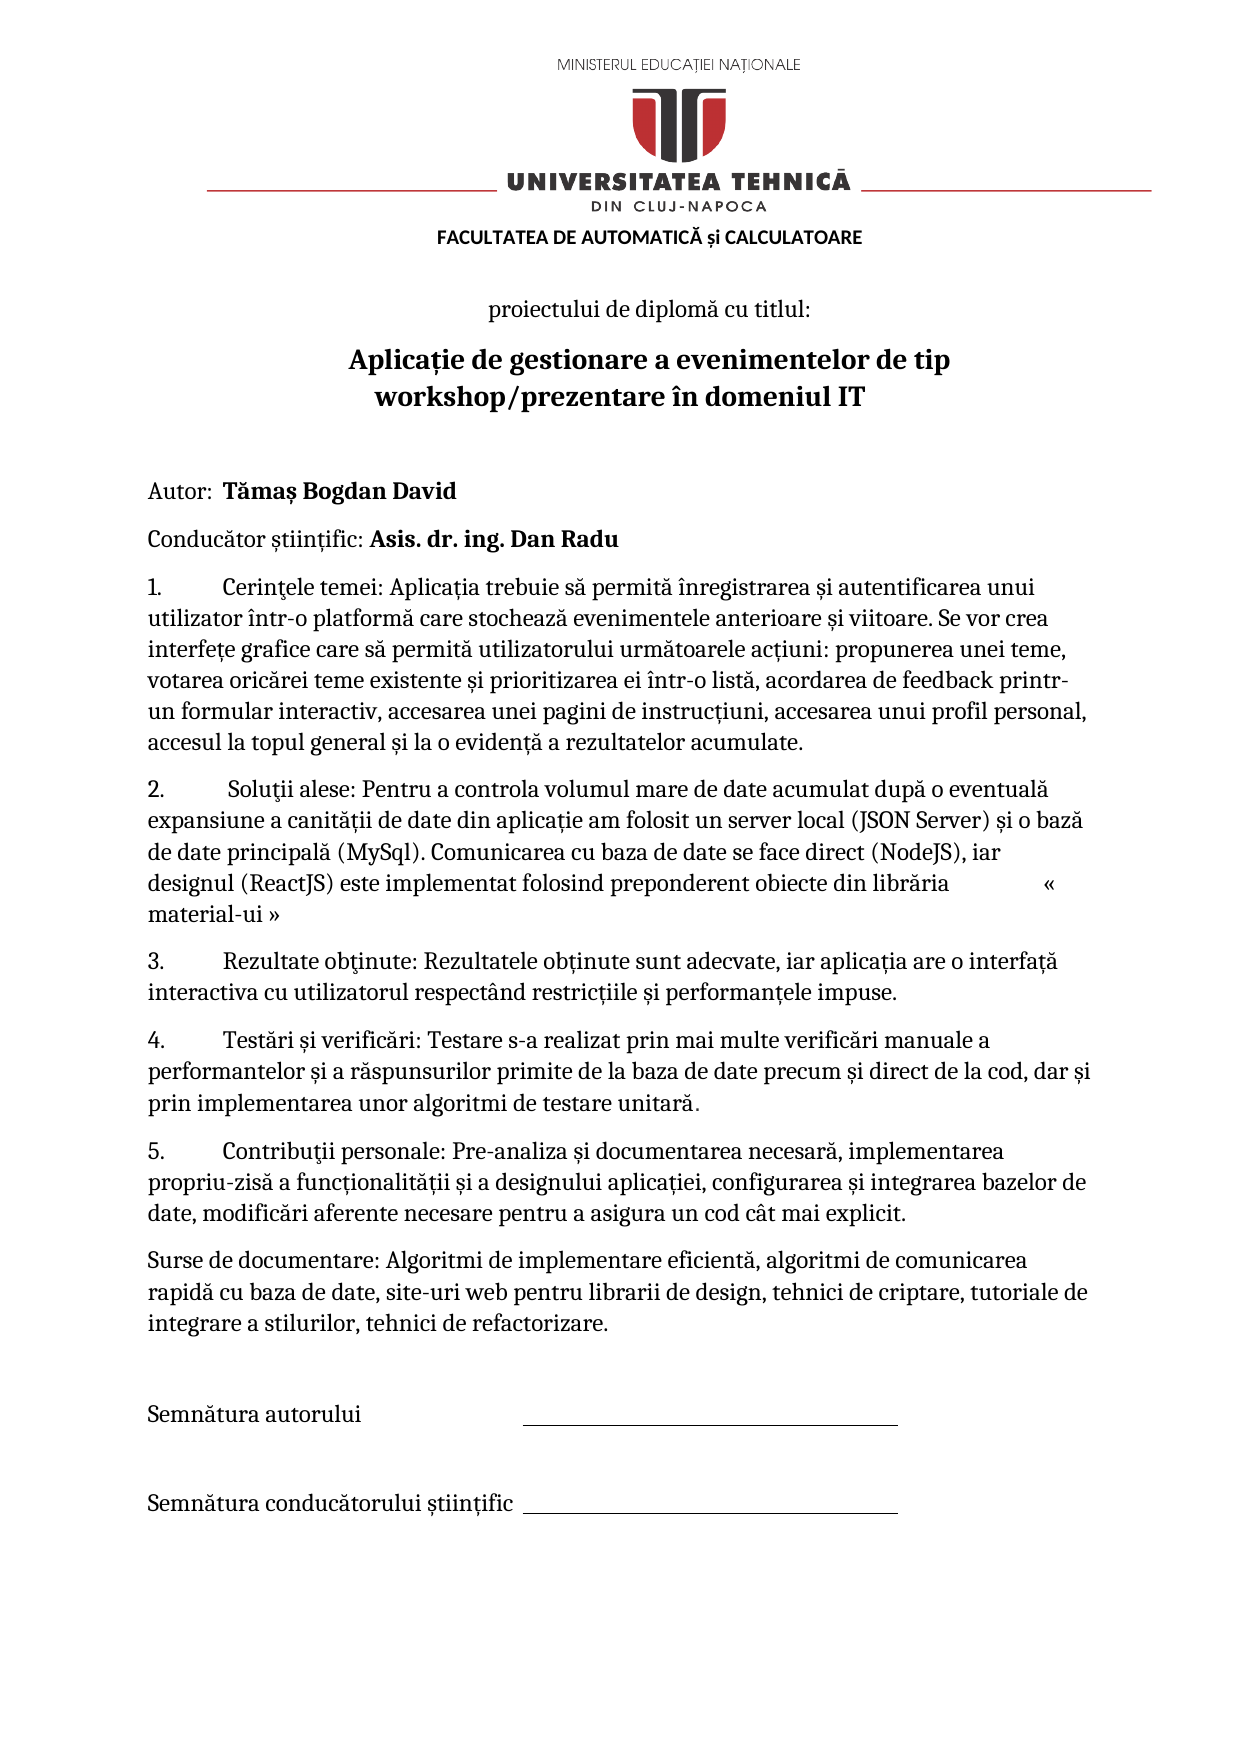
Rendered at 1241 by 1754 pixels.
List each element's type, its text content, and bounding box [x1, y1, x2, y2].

text 4. Testări și verificări: Testare s-a realizat prin mai multe verificări manuale a performantelor și a răspunsurilor primite de la baza de date precum și direct de la cod, dar și prin implementarea unor algoritmi de testare unitară. [148, 1026, 1092, 1118]
picture [206, 59, 1152, 212]
text 2. Soluţii alese: Pentru a controla volumul mare de date acumulat după o eventuală expansiune a canității de date din aplicație am folosit un server local (JSON Server) și o bază de date principală (MySql). Comunicarea cu baza de date se face direct (NodeJS), iar designul (ReactJS) este implementat folosind preponderent obiecte din librăria « material-ui » [148, 775, 1092, 928]
text 3. Rezultate obţinute: Rezultatele obținute sunt adecvate, iar aplicația are o interfață interactiva cu utilizatorul respectând restricțiile și performanțele impuse. [148, 947, 1092, 1007]
text proiectului de diplomă cu titlul: [148, 295, 1092, 324]
text Autor: Tămaș Bogdan David [148, 477, 1092, 506]
text 1. Cerinţele temei: Aplicația trebuie să permită înregistrarea și autentificarea unui utilizator într-o platformă care stochează evenimentele anterioare și viitoare. Se vor crea interfețe grafice care să permită utilizatorului următoarele acțiuni: propunerea unei teme, votarea oricărei teme existente și prioritizarea ei într-o listă, acordarea de feedback printr-un formular interactiv, accesarea unei pagini de instrucțiuni, accesarea unui profil personal, accesul la topul general și la o evidență a rezultatelor acumulate. [148, 572, 1092, 756]
text Aplicație de gestionare a evenimentelor de tip workshop/prezentare în domeniul IT [148, 343, 1092, 413]
text Semnătura autorului [148, 1400, 1092, 1429]
text 5. Contribuţii personale: Pre-analiza și documentarea necesară, implementarea propriu-zisă a funcționalității și a designului aplicației, configurarea și integrarea bazelor de date, modificări aferente necesare pentru a asigura un cod cât mai explicit. [148, 1137, 1092, 1227]
text Surse de documentare: Algoritmi de implementare eficientă, algoritmi de comunicarea rapidă cu baza de date, site-uri web pentru librarii de design, tehnici de criptare, tutoriale de integrare a stilurilor, tehnici de refactorizare. [148, 1246, 1092, 1337]
text Conducător științific: Asis. dr. ing. Dan Radu [148, 525, 1092, 553]
text Semnătura conducătorului științific [148, 1488, 1092, 1517]
